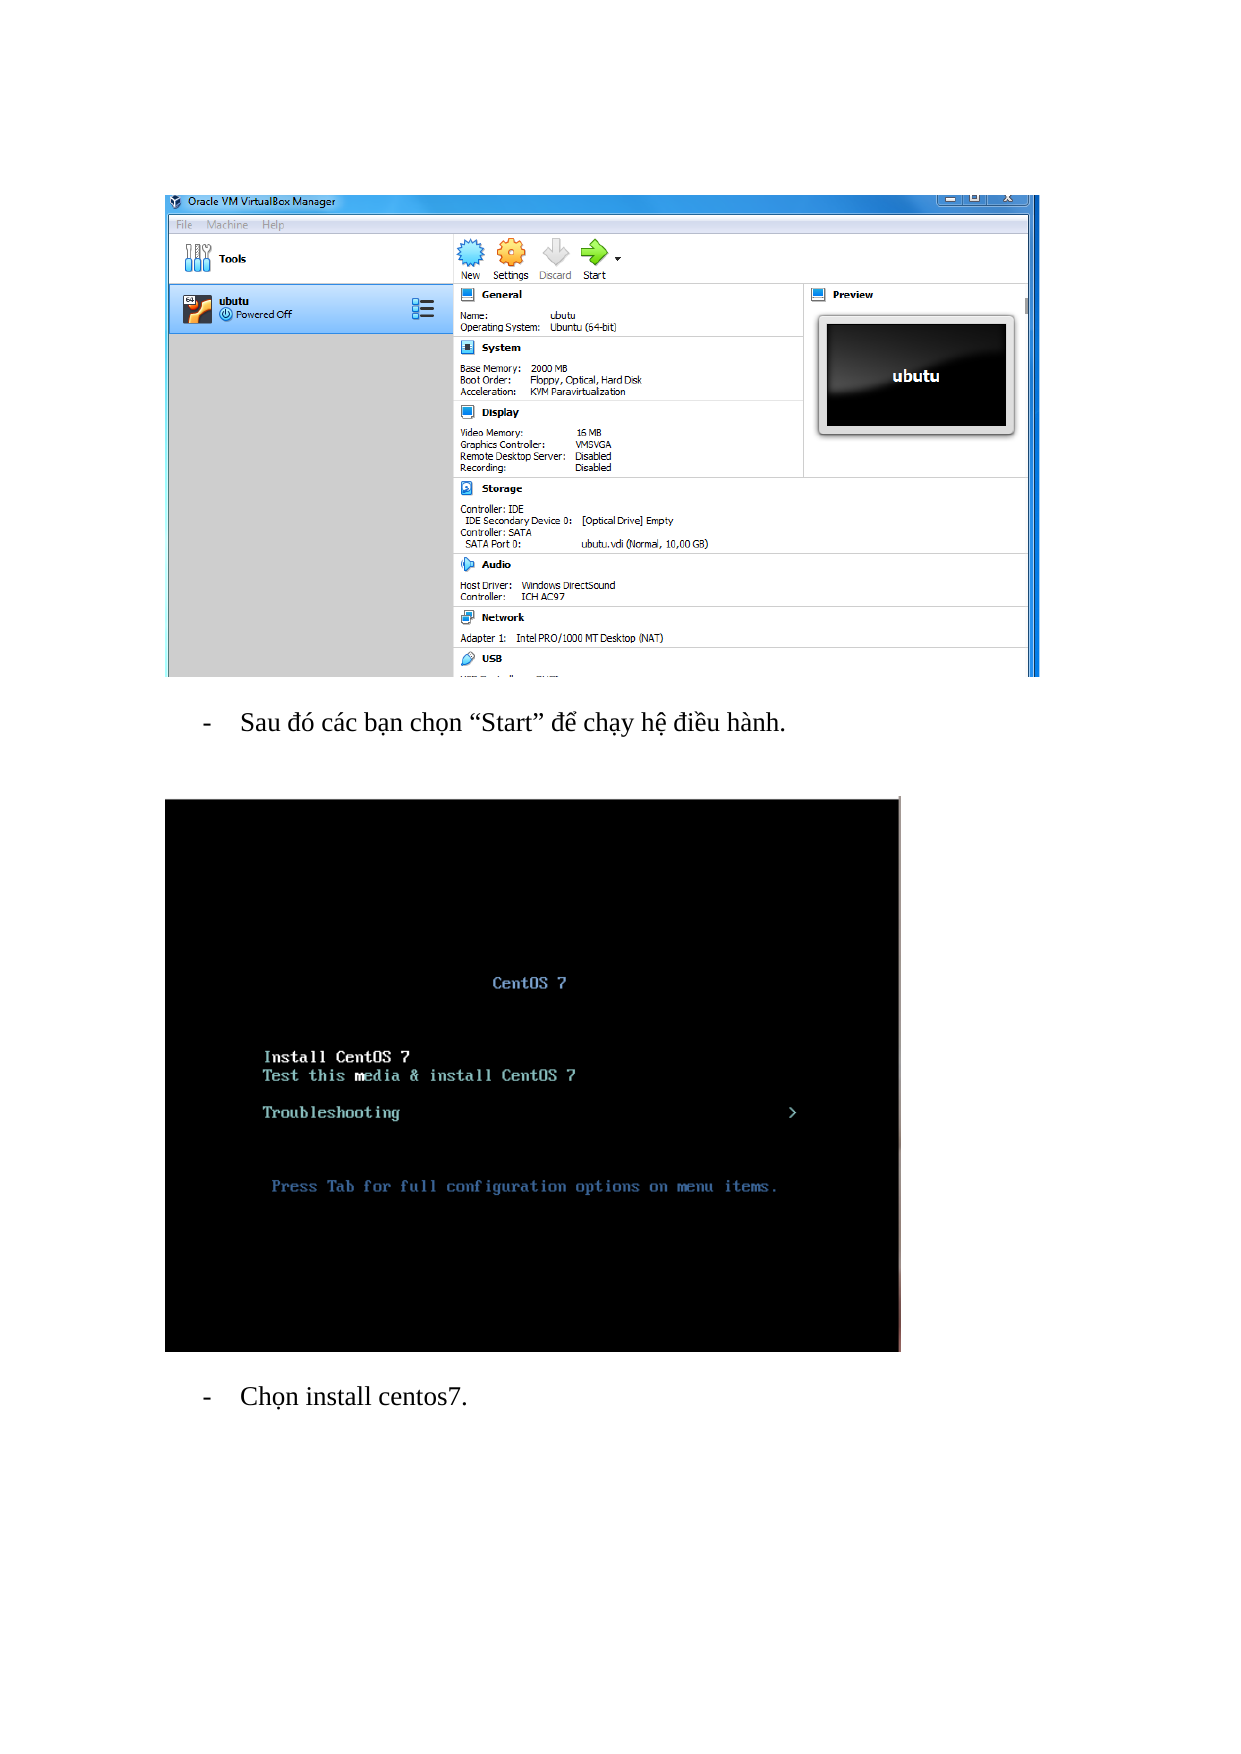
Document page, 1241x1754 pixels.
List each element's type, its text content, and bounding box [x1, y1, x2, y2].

picture [165, 195, 1040, 677]
list Chọn install centos7. [202, 1381, 1045, 1412]
list Sau đó các bạn chọn “Start” để chạy hệ điều hành. [202, 706, 1045, 737]
picture [165, 796, 901, 1352]
